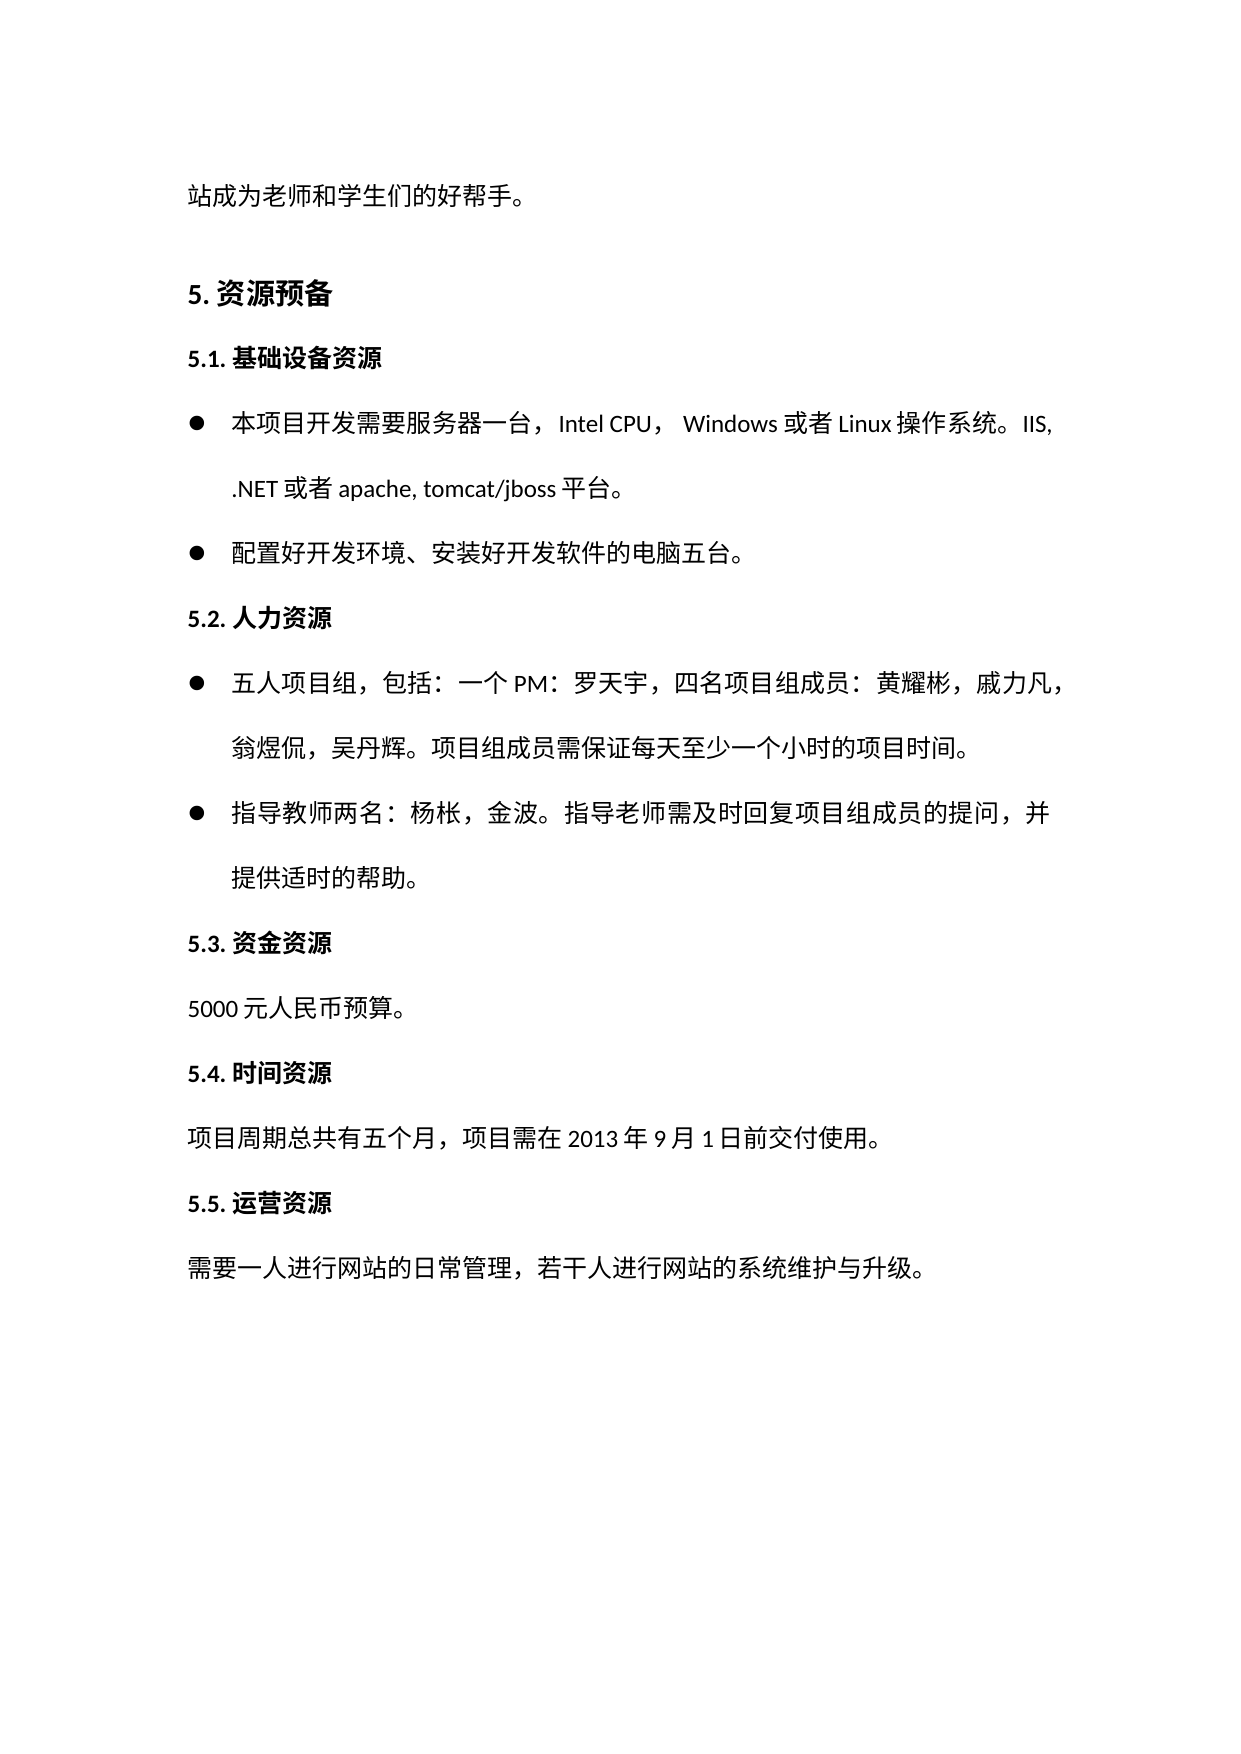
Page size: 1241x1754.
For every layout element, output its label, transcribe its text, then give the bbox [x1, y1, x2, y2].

text 5.5. 运营资源 [187, 1169, 1053, 1234]
text 5.1. 基础设备资源 [187, 324, 1053, 389]
text 项目周期总共有五个月，项目需在2013年9月1日前交付使用。 [187, 1104, 1053, 1169]
text 5.4. 时间资源 [187, 1039, 1053, 1104]
text 5.2. 人力资源 [187, 584, 1053, 649]
list 五人项目组，包括：一个PM：罗天宇，四名项目组成员：黄耀彬，戚力凡，翁煜侃，吴丹辉。项目组成员需保证每天至少一个小时的项目时间。 [187, 649, 1053, 779]
list 指导教师两名：杨枨，金波。指导老师需及时回复项目组成员的提问，并提供适时的帮助。 [187, 779, 1053, 909]
list 配置好开发环境、安装好开发软件的电脑五台。 [187, 519, 1053, 584]
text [187, 162, 1053, 227]
text 5000元人民币预算。 [187, 974, 1053, 1039]
list 本项目开发需要服务器一台，Intel CPU， Windows或者Linux操作系统。IIS, .NET或者apache, tomcat/jboss平台。 [187, 389, 1053, 519]
text 5.3. 资金资源 [187, 909, 1053, 974]
text 5. 资源预备 [187, 259, 1053, 324]
text 需要一人进行网站的日常管理，若干人进行网站的系统维护与升级。 [187, 1234, 1053, 1299]
